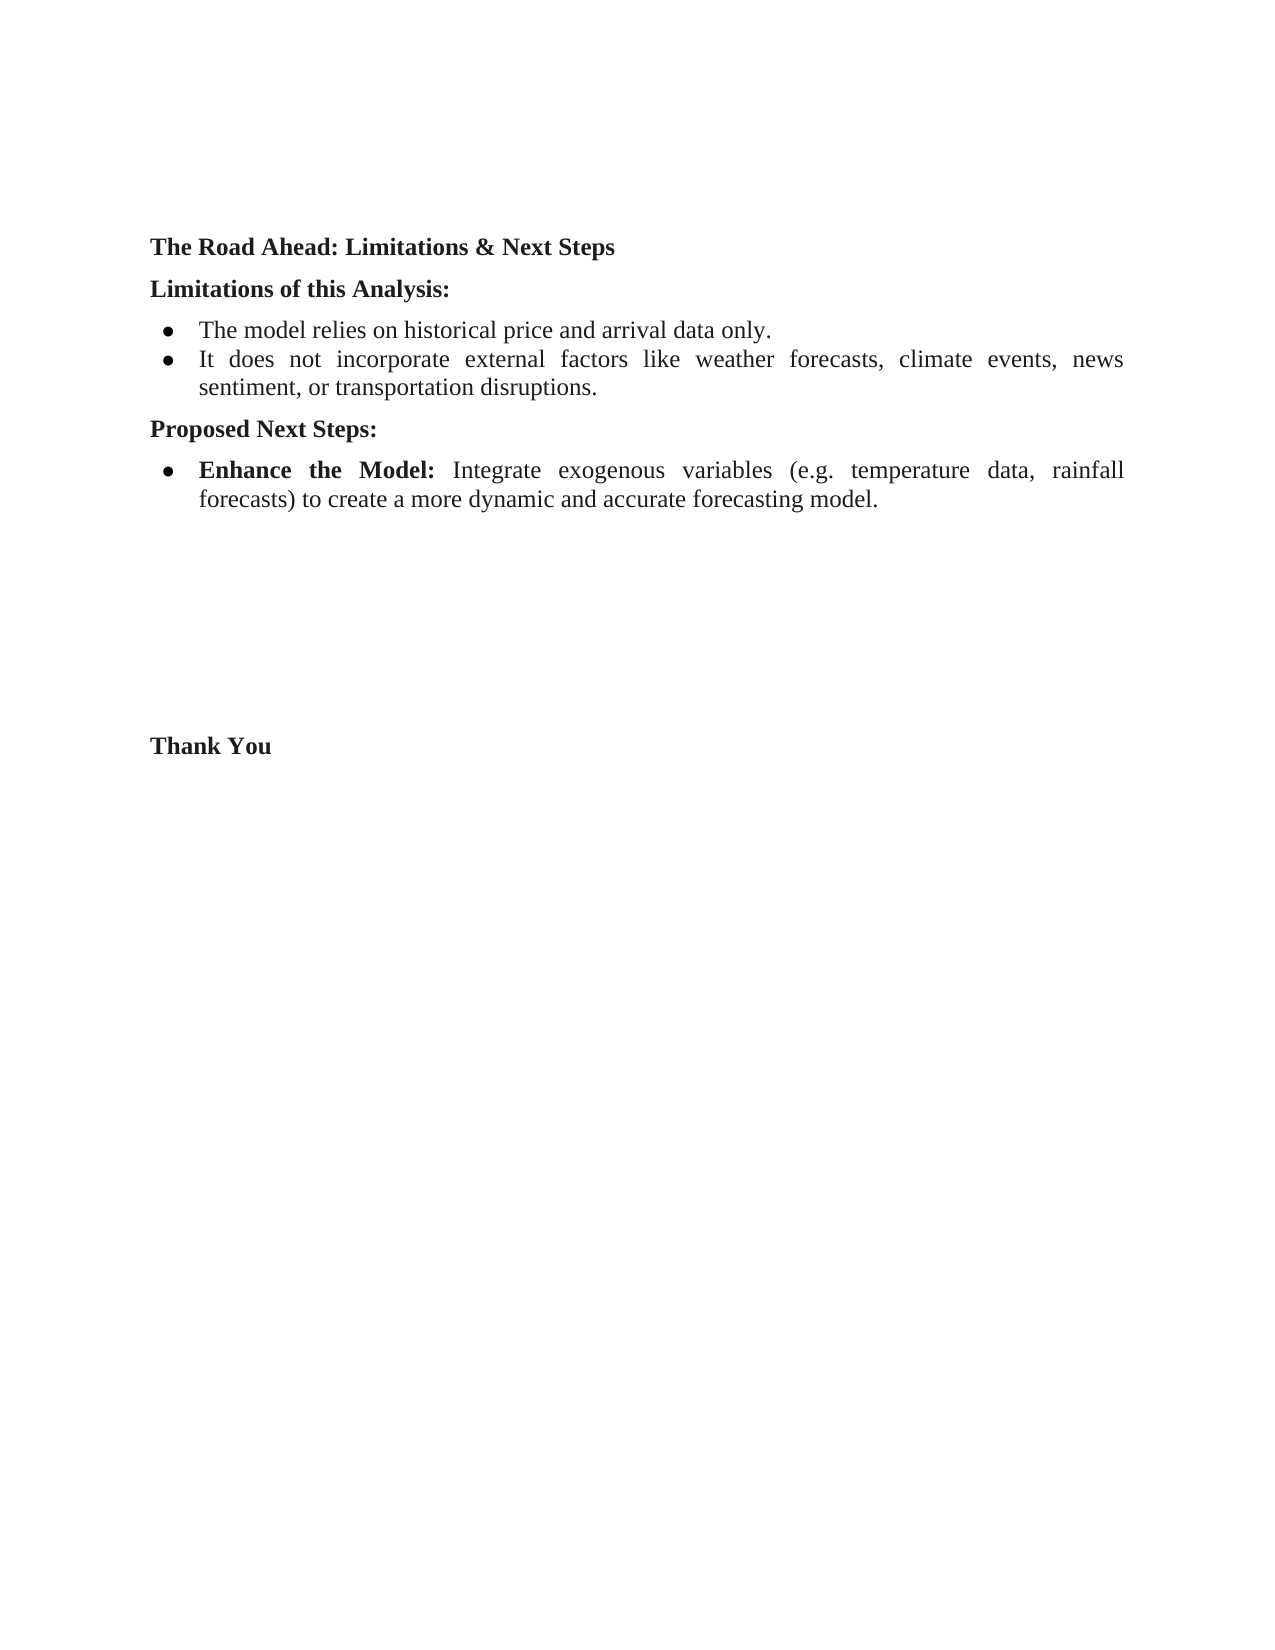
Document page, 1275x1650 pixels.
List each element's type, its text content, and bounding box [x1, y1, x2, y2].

text Limitations of this Analysis: [150, 274, 1125, 302]
list Enhance the Model: Integrate exogenous variables (e.g. temperature data, rainfall forecasts) to create a more dynamic and accurate forecasting model. [161, 455, 1125, 512]
text Proposed Next Steps: [150, 414, 1125, 442]
subtitle The Road Ahead: Limitations & Next Steps [150, 232, 1125, 261]
subtitle Thank You [150, 731, 1125, 760]
list It does not incorporate external factors like weather forecasts, climate events, news sentiment, or transportation disruptions. [161, 344, 1125, 401]
list The model relies on historical price and arrival data only. [161, 315, 1125, 344]
